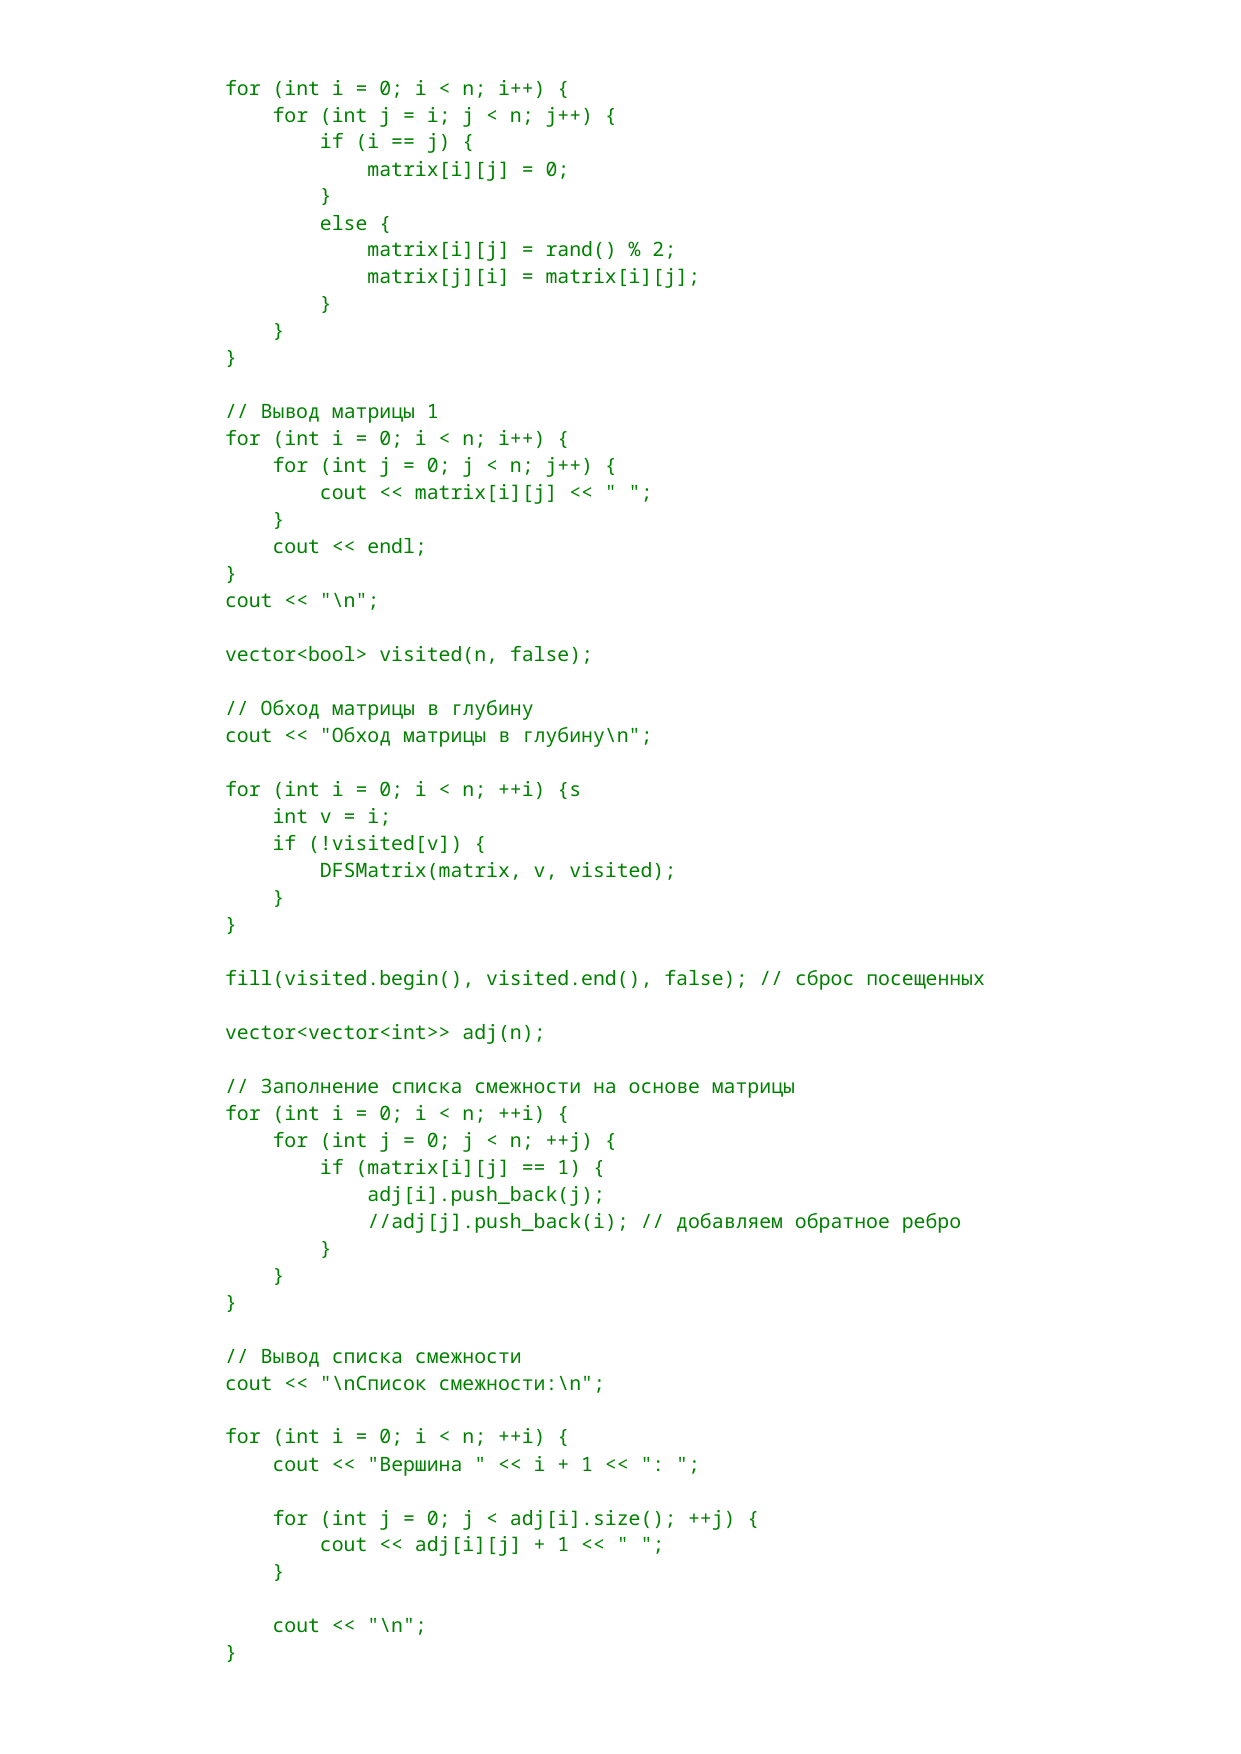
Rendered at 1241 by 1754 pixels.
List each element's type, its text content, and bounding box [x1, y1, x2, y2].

text } [177, 290, 1167, 317]
text // Вывод списка смежности [177, 1342, 1167, 1369]
text cout << "\nСписок смежности:\n"; [177, 1369, 1167, 1396]
text for (int i = 0; i < n; ++i) { [177, 1099, 1167, 1126]
text cout << endl; [177, 532, 1167, 559]
text if (!visited[v]) { [177, 829, 1167, 856]
text } [177, 1234, 1167, 1261]
text } [177, 559, 1167, 586]
text } [177, 1558, 1167, 1585]
text else { [177, 209, 1167, 236]
text for (int i = 0; i < n; i++) { [177, 74, 1167, 101]
text cout << matrix[i][j] << " "; [177, 478, 1167, 506]
text } [177, 1639, 1167, 1666]
text } [177, 182, 1167, 209]
text } [177, 910, 1167, 937]
text // Обход матрицы в глубину [177, 694, 1167, 721]
text for (int i = 0; i < n; i++) { [177, 424, 1167, 452]
text cout << adj[i][j] + 1 << " "; [177, 1531, 1167, 1558]
text if (i == j) { [177, 128, 1167, 155]
text vector<vector<int>> adj(n); [177, 1018, 1167, 1045]
text } [177, 344, 1167, 371]
text } [177, 506, 1167, 532]
text DFSMatrix(matrix, v, visited); [177, 856, 1167, 883]
text int v = i; [177, 802, 1167, 829]
text for (int i = 0; i < n; ++i) {s [177, 775, 1167, 802]
text // Вывод матрицы 1 [177, 398, 1167, 424]
text cout << "\n"; [177, 586, 1167, 613]
text adj[i].push_back(j); [177, 1180, 1167, 1207]
text for (int i = 0; i < n; ++i) { [177, 1423, 1167, 1450]
text matrix[i][j] = 0; [177, 155, 1167, 182]
text matrix[j][i] = matrix[i][j]; [177, 263, 1167, 290]
text } [177, 883, 1167, 910]
text //adj[j].push_back(i); // добавляем обратное ребро [177, 1207, 1167, 1234]
text for (int j = i; j < n; j++) { [177, 101, 1167, 128]
text cout << "Вершина " << i + 1 << ": "; [177, 1450, 1167, 1477]
text } [177, 1288, 1167, 1315]
text vector<bool> visited(n, false); [177, 640, 1167, 667]
text if (matrix[i][j] == 1) { [177, 1153, 1167, 1180]
text for (int j = 0; j < n; ++j) { [177, 1126, 1167, 1153]
text fill(visited.begin(), visited.end(), false); // сброс посещенных [177, 964, 1167, 991]
text cout << "\n"; [177, 1612, 1167, 1639]
text for (int j = 0; j < adj[i].size(); ++j) { [177, 1504, 1167, 1531]
text for (int j = 0; j < n; j++) { [177, 452, 1167, 478]
text // Заполнение списка смежности на основе матрицы [177, 1072, 1167, 1099]
text } [177, 317, 1167, 344]
text cout << "Обход матрицы в глубину\n"; [177, 721, 1167, 748]
text matrix[i][j] = rand() % 2; [177, 236, 1167, 263]
text } [177, 1261, 1167, 1288]
